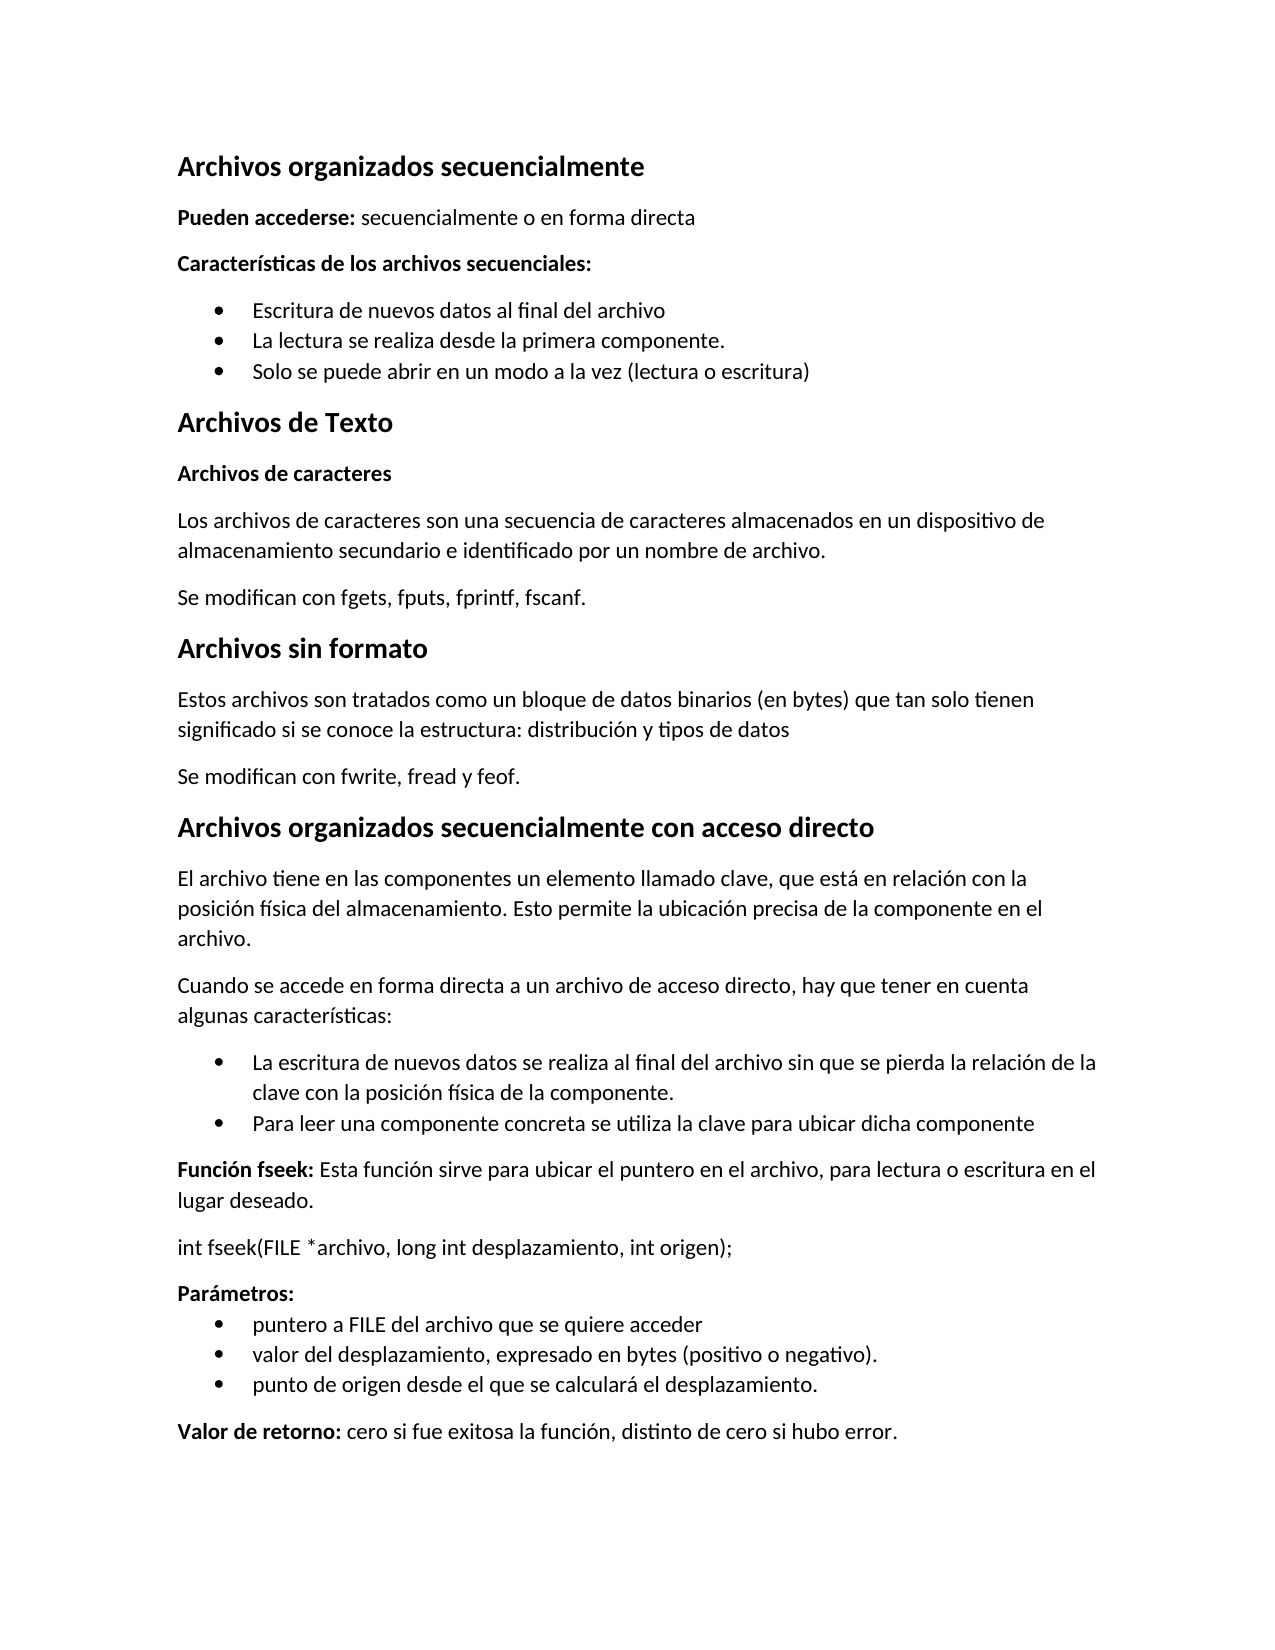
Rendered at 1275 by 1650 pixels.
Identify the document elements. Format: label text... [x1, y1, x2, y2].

text Cuando se accede en forma directa a un archivo de acceso directo, hay que tener en cuenta algunas características: [177, 971, 1098, 1029]
list La escritura de nuevos datos se realiza al final del archivo sin que se pierda la relación de la clave con la posición física de la componente. [215, 1048, 1098, 1106]
text Se modifican con fwrite, fread y feof. [177, 762, 1098, 790]
list Para leer una componente concreta se utiliza la clave para ubicar dicha componente [215, 1109, 1098, 1137]
list puntero a FILE del archivo que se quiere acceder [215, 1310, 1098, 1338]
text Archivos de Texto [177, 404, 1098, 439]
text int fseek(FILE *archivo, long int desplazamiento, int origen); [177, 1233, 1098, 1261]
list La lectura se realiza desde la primera componente. [215, 327, 1098, 355]
text Archivos organizados secuencialmente con acceso directo [177, 809, 1098, 844]
text Se modifican con fgets, fputs, fprintf, fscanf. [177, 583, 1098, 611]
text El archivo tiene en las componentes un elemento llamado clave, que está en relación con la posición física del almacenamiento. Esto permite la ubicación precisa de la componente en el archivo. [177, 864, 1098, 952]
list Solo se puede abrir en un modo a la vez (lectura o escritura) [215, 357, 1098, 385]
text Parámetros: [177, 1279, 1098, 1307]
list punto de origen desde el que se calculará el desplazamiento. [215, 1370, 1098, 1398]
text Pueden accederse: secuencialmente o en forma directa [177, 203, 1098, 231]
text Archivos de caracteres [177, 459, 1098, 487]
text Archivos sin formato [177, 630, 1098, 665]
text Estos archivos son tratados como un bloque de datos binarios (en bytes) que tan solo tienen significado si se conoce la estructura: distribución y tipos de datos [177, 685, 1098, 743]
text Características de los archivos secuenciales: [177, 249, 1098, 278]
list valor del desplazamiento, expresado en bytes (positivo o negativo). [215, 1340, 1098, 1368]
list Escritura de nuevos datos al final del archivo [215, 296, 1098, 324]
text Función fseek: Esta función sirve para ubicar el puntero en el archivo, para lectura o escritura en el lugar deseado. [177, 1156, 1098, 1214]
text Los archivos de caracteres son una secuencia de caracteres almacenados en un dispositivo de almacenamiento secundario e identificado por un nombre de archivo. [177, 506, 1098, 564]
text Archivos organizados secuencialmente [177, 148, 1098, 183]
text Valor de retorno: cero si fue exitosa la función, distinto de cero si hubo error. [177, 1417, 1098, 1445]
